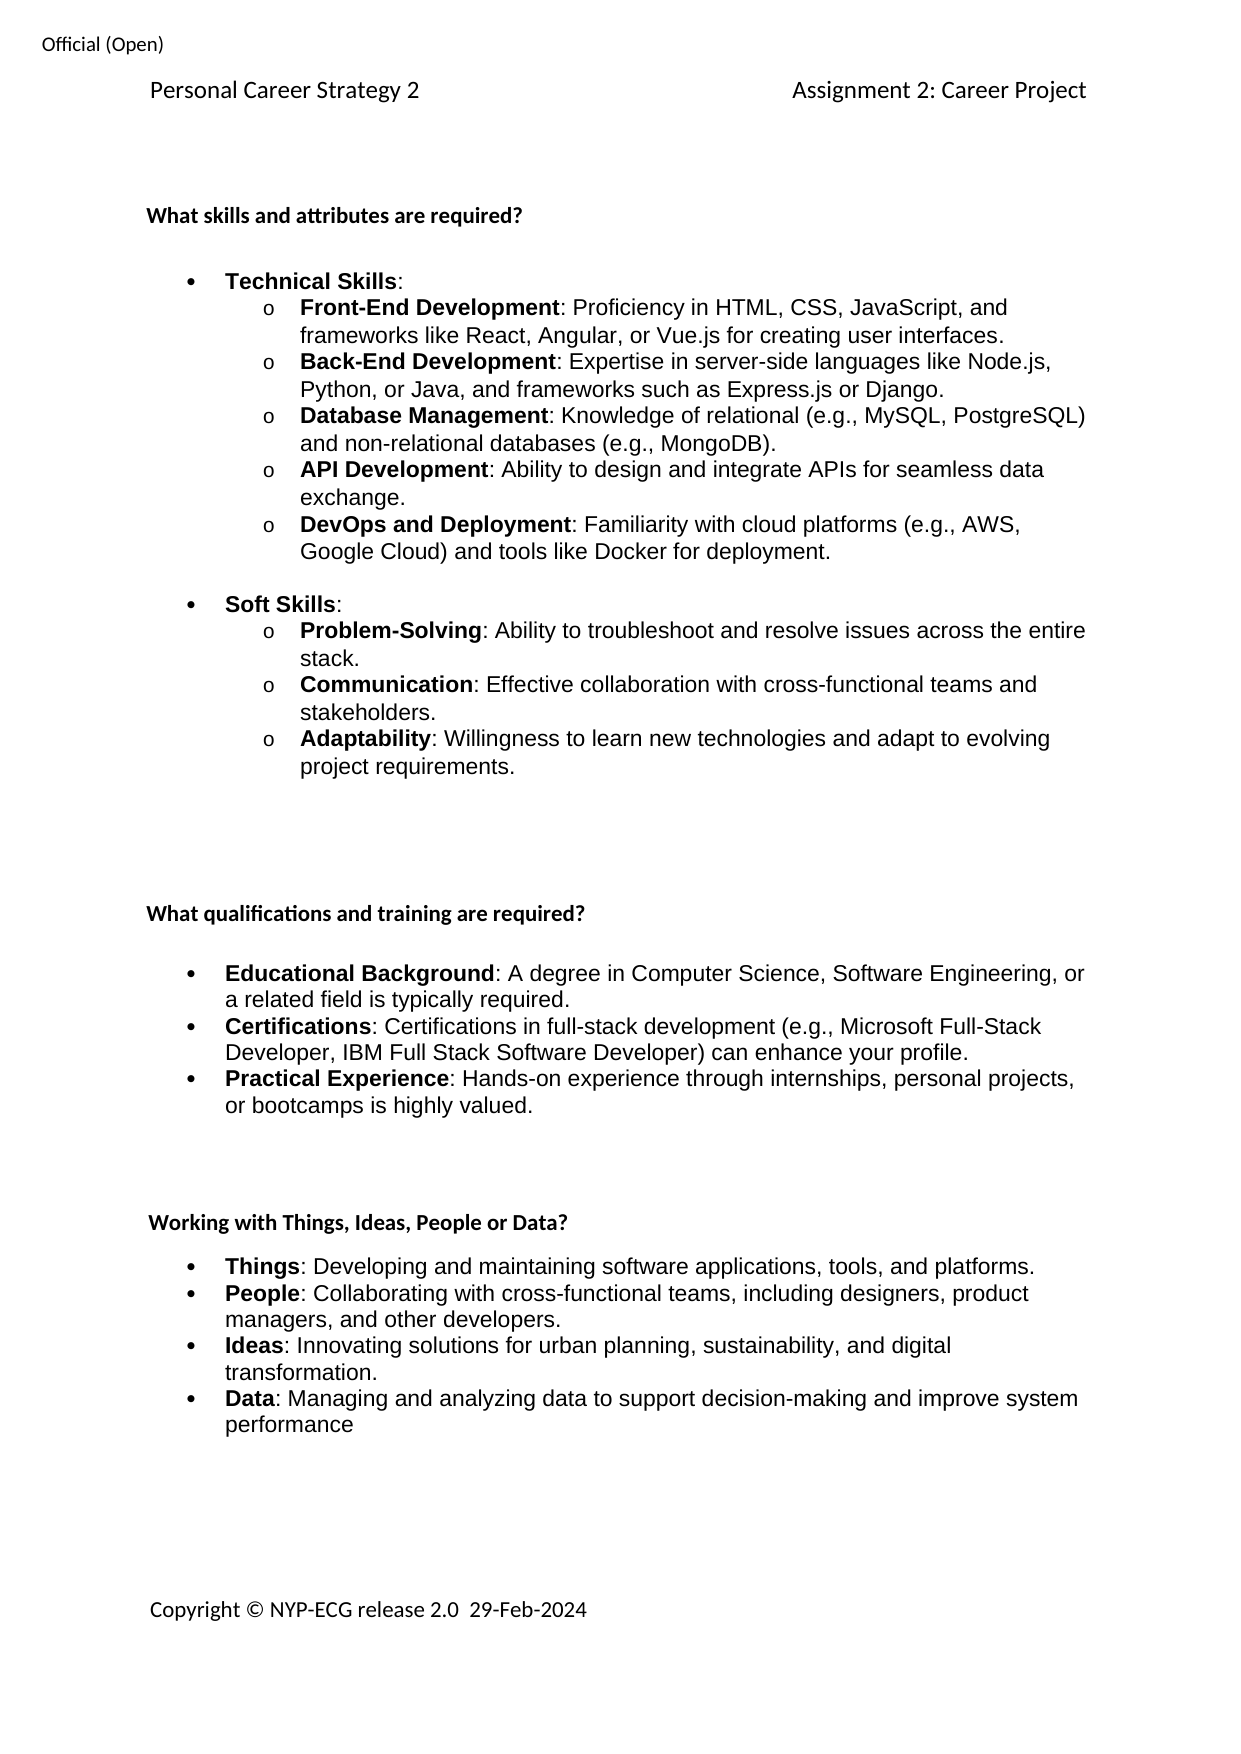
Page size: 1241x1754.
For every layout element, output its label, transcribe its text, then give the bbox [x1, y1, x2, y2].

list API Development: Ability to design and integrate APIs for seamless data exchange. [262, 456, 1090, 511]
list People: Collaborating with cross-functional teams, including designers, product managers, and other developers. [187, 1280, 1090, 1332]
list Technical Skills: [187, 268, 1090, 294]
list Database Management: Knowledge of relational (e.g., MySQL, PostgreSQL) and non-relational databases (e.g., MongoDB). [262, 402, 1090, 456]
list Soft Skills: [187, 591, 1090, 617]
list Front-End Development: Proficiency in HTML, CSS, JavaScript, and frameworks like React, Angular, or Vue.js for creating user interfaces. [262, 294, 1090, 348]
list Ideas: Innovating solutions for urban planning, sustainability, and digital transformation. [187, 1332, 1090, 1385]
list Back-End Development: Expertise in server-side languages like Node.js, Python, or Java, and frameworks such as Express.js or Django. [262, 348, 1090, 402]
list Adaptability: Willingness to learn new technologies and adapt to evolving project requirements. [262, 725, 1090, 779]
list Educational Background: A degree in Computer Science, Software Engineering, or a related field is typically required. [187, 960, 1090, 1013]
list Communication: Effective collaboration with cross-functional teams and stakeholders. [262, 671, 1090, 725]
list Problem-Solving: Ability to troubleshoot and resolve issues across the entire stack. [262, 617, 1090, 671]
list Things: Developing and maintaining software applications, tools, and platforms. [187, 1253, 1090, 1280]
list Certifications: Certifications in full-stack development (e.g., Microsoft Full-Stack Developer, IBM Full Stack Software Developer) can enhance your profile. [187, 1013, 1090, 1065]
list DevOps and Deployment: Familiarity with cloud platforms (e.g., AWS, Google Cloud) and tools like Docker for deployment. [262, 511, 1090, 564]
list Data: Managing and analyzing data to support decision-making and improve system performance [187, 1385, 1090, 1438]
list Practical Experience: Hands-on experience through internships, personal projects, or bootcamps is highly valued. [187, 1065, 1090, 1118]
